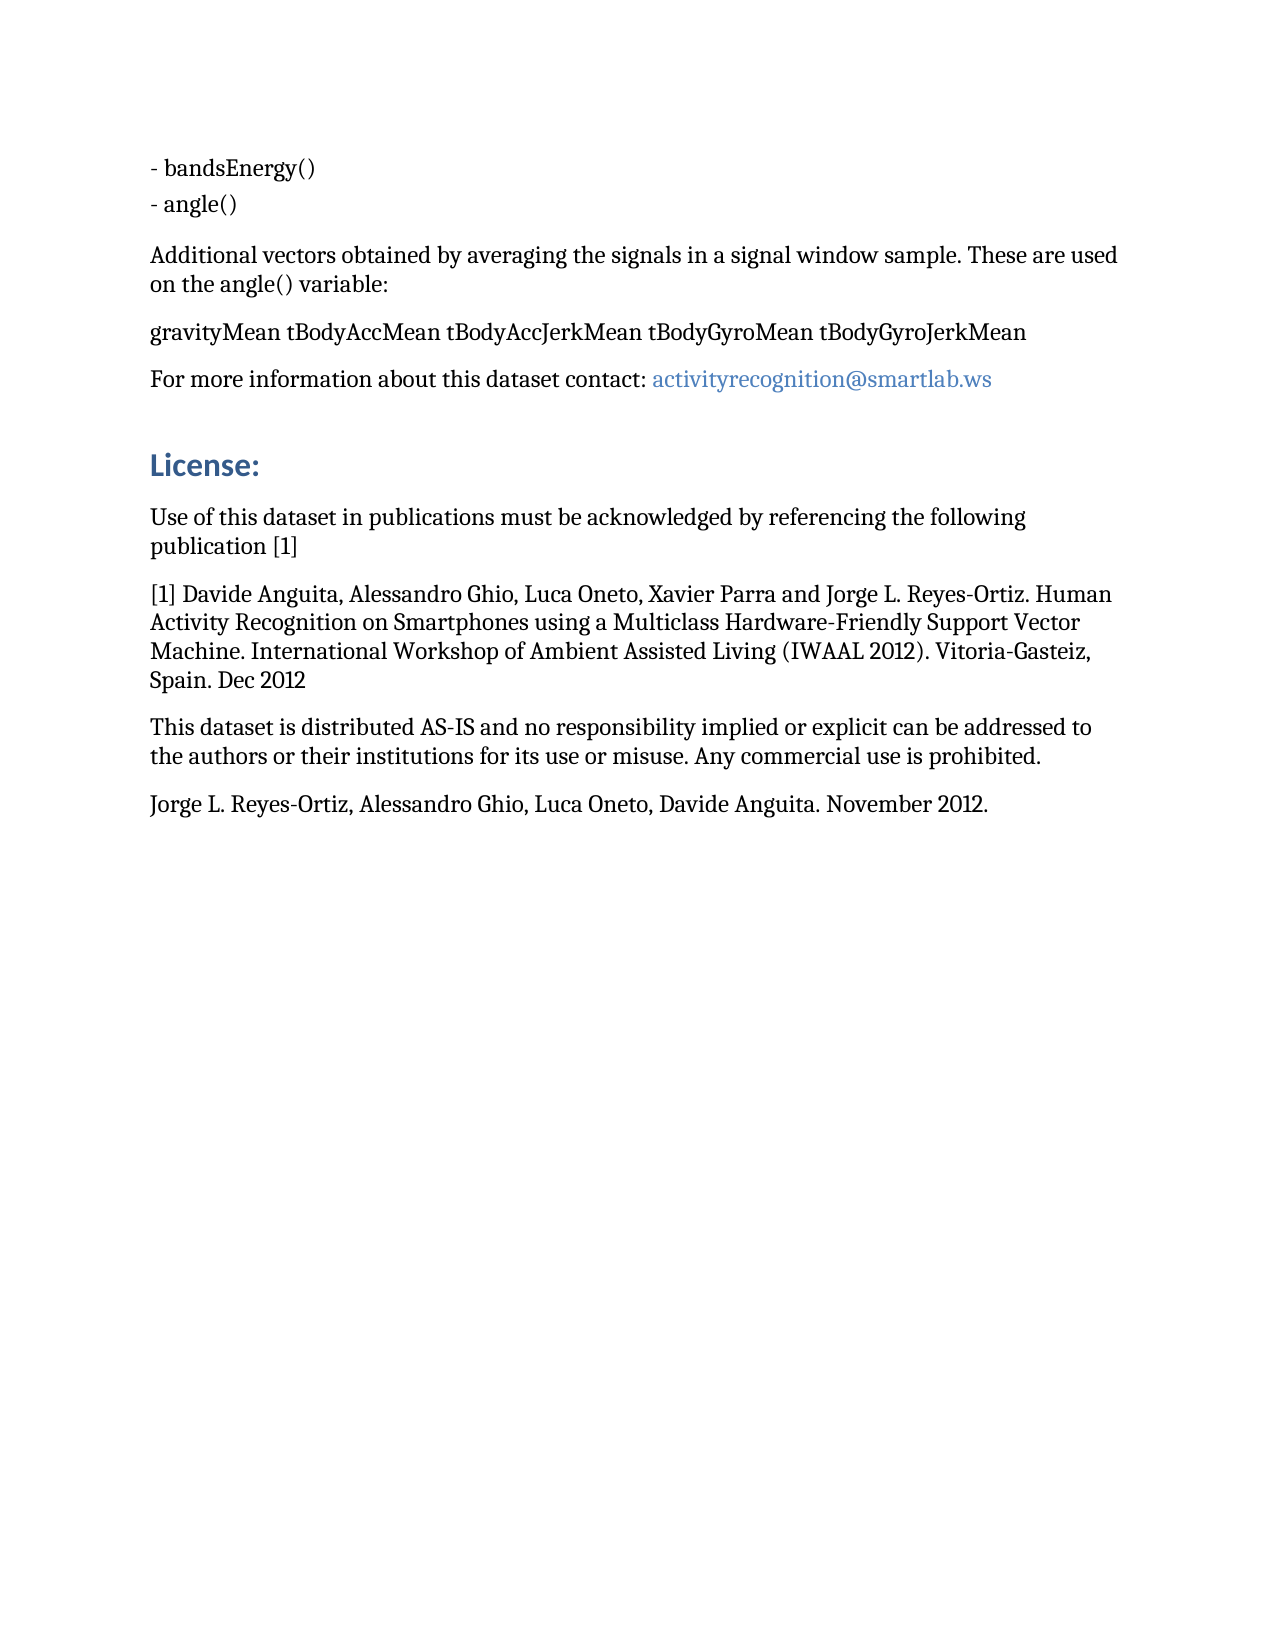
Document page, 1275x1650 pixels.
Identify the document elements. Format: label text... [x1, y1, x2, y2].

subtitle License: [150, 444, 1125, 484]
text For more information about this dataset contact: activityrecognition@smartlab.ws [150, 365, 1125, 394]
table_cell - angle() [139, 186, 1275, 222]
text Jorge L. Reyes-Ortiz, Alessandro Ghio, Luca Oneto, Davide Anguita. November 2012. [150, 789, 1125, 818]
table_cell - bandsEnergy() [139, 150, 1275, 186]
text Additional vectors obtained by averaging the signals in a signal window sample. These are used on the angle() variable: [150, 241, 1125, 299]
text gravityMean tBodyAccMean tBodyAccJerkMean tBodyGyroMean tBodyGyroJerkMean [150, 317, 1125, 346]
text Use of this dataset in publications must be acknowledged by referencing the following publication [1] [150, 503, 1125, 561]
text [1] Davide Anguita, Alessandro Ghio, Luca Oneto, Xavier Parra and Jorge L. Reyes-Ortiz. Human Activity Recognition on Smartphones using a Multiclass Hardware-Friendly Support Vector Machine. International Workshop of Ambient Assisted Living (IWAAL 2012). Vitoria-Gasteiz, Spain. Dec 2012 [150, 579, 1125, 694]
text This dataset is distributed AS-IS and no responsibility implied or explicit can be addressed to the authors or their institutions for its use or misuse. Any commercial use is prohibited. [150, 713, 1125, 771]
